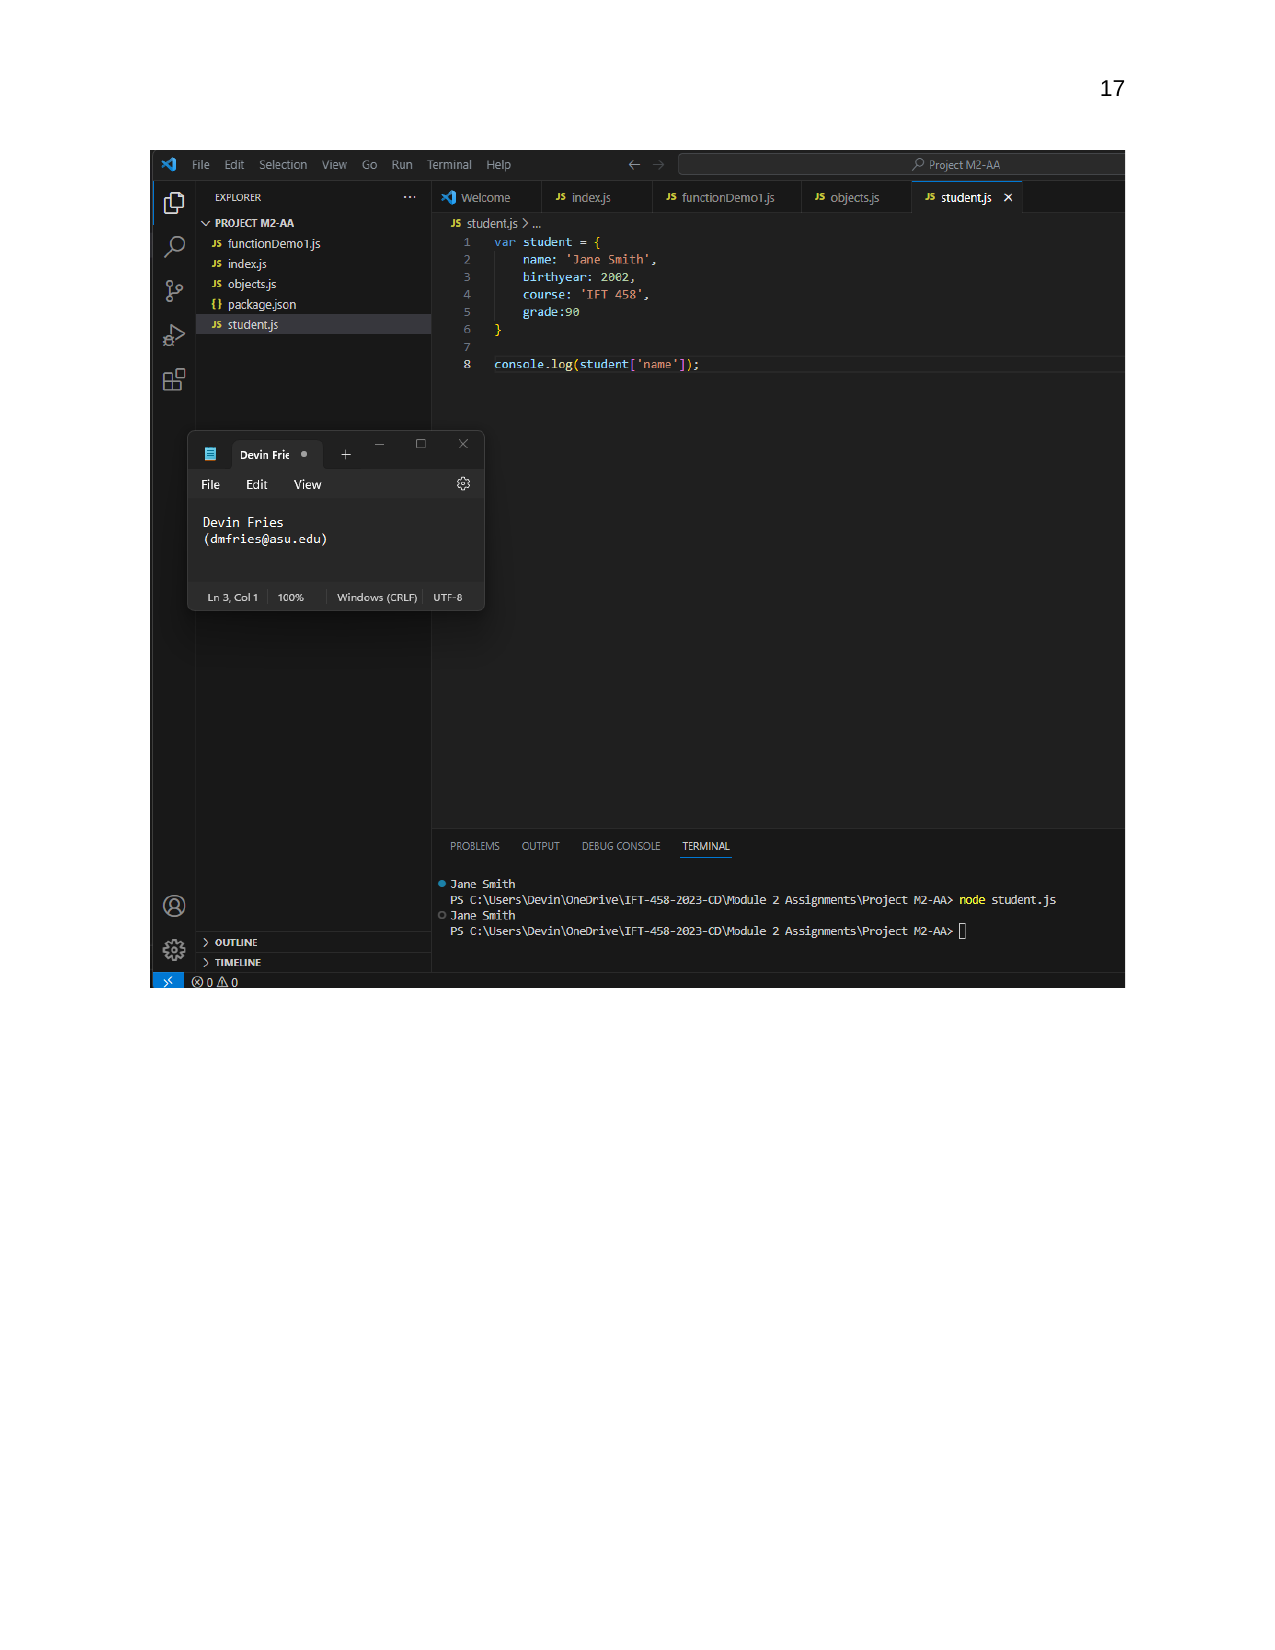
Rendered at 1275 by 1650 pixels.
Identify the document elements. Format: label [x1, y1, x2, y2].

picture [150, 150, 1125, 988]
